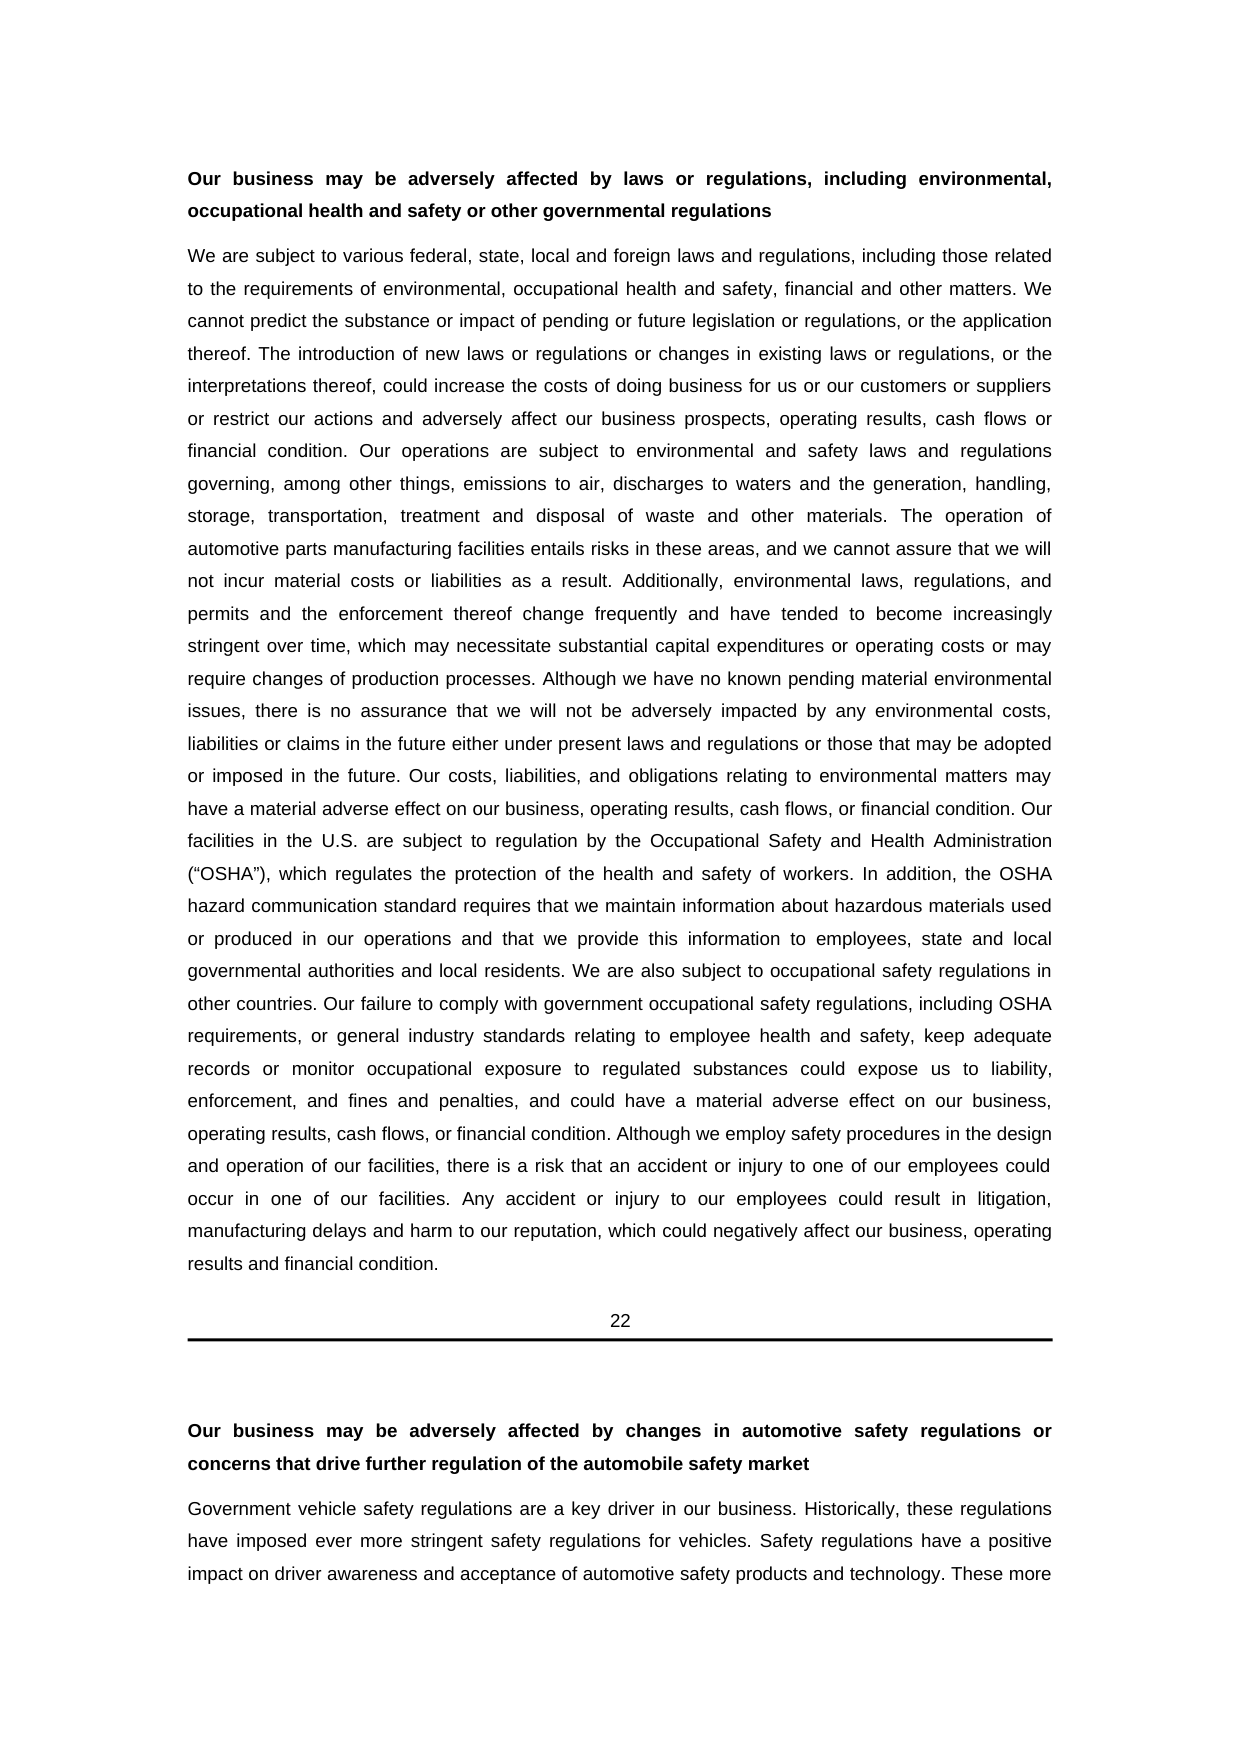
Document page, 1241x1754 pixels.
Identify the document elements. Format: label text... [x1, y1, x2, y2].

text Our business may be adversely affected by changes in automotive safety regulations or concerns that drive further regulation of the automobile safety market [187, 1414, 1053, 1479]
text We are subject to various federal, state, local and foreign laws and regulations, including those related to the requirements of environmental, occupational health and safety, financial and other matters. We cannot predict the substance or impact of pending or future legislation or regulations, or the application thereof. The introduction of new laws or regulations or changes in existing laws or regulations, or the interpretations thereof, could increase the costs of doing business for us or our customers or suppliers or restrict our actions and adversely affect our business prospects, operating results, cash flows or financial condition. Our operations are subject to environmental and safety laws and regulations governing, among other things, emissions to air, discharges to waters and the generation, handling, storage, transportation, treatment and disposal of waste and other materials. The operation of automotive parts manufacturing facilities entails risks in these areas, and we cannot assure that we will not incur material costs or liabilities as a result. Additionally, environmental laws, regulations, and permits and the enforcement thereof change frequently and have tended to become increasingly stringent over time, which may necessitate substantial capital expenditures or operating costs or may require changes of production processes. Although we have no known pending material environmental issues, there is no assurance that we will not be adversely impacted by any environmental costs, liabilities or claims in the future either under present laws and regulations or those that may be adopted or imposed in the future. Our costs, liabilities, and obligations relating to environmental matters may have a material adverse effect on our business, operating results, cash flows, or financial condition. Our facilities in the U.S. are subject to regulation by the Occupational Safety and Health Administration (“OSHA”), which regulates the protection of the health and safety of workers. In addition, the OSHA hazard communication standard requires that we maintain information about hazardous materials used or produced in our operations and that we provide this information to employees, state and local governmental authorities and local residents. We are also subject to occupational safety regulations in other countries. Our failure to comply with government occupational safety regulations, including OSHA requirements, or general industry standards relating to employee health and safety, keep adequate records or monitor occupational exposure to regulated substances could expose us to liability, enforcement, and fines and penalties, and could have a material adverse effect on our business, operating results, cash flows, or financial condition. Although we employ safety procedures in the design and operation of our facilities, there is a risk that an accident or injury to one of our employees could occur in one of our facilities. Any accident or injury to our employees could result in litigation, manufacturing delays and harm to our reputation, which could negatively affect our business, operating results and financial condition. [187, 239, 1053, 1279]
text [187, 1492, 1053, 1589]
text 22 [187, 1304, 1053, 1337]
text Our business may be adversely affected by laws or regulations, including environmental, occupational health and safety or other governmental regulations [187, 162, 1053, 227]
